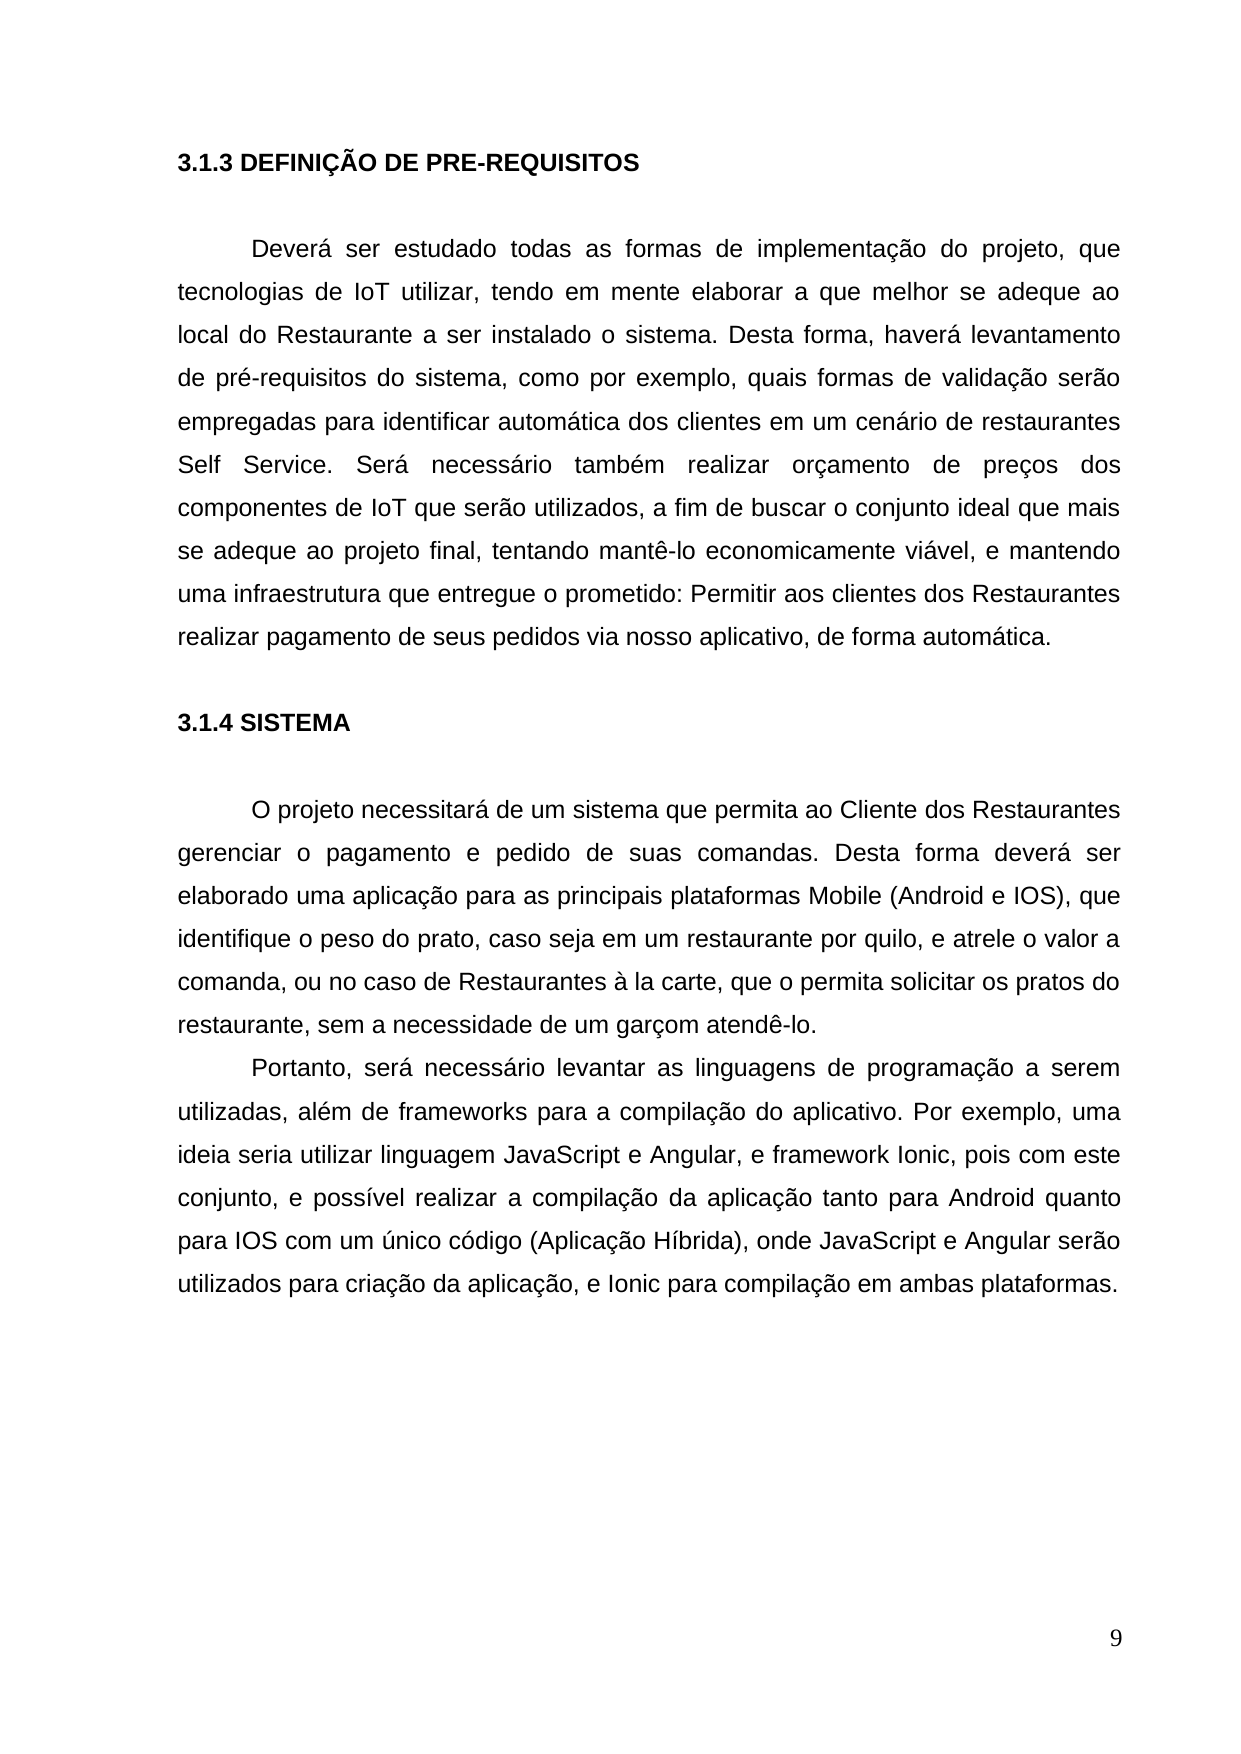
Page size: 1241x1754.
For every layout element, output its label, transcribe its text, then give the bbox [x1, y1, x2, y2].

text Portanto, será necessário levantar as linguagens de programação a serem utilizadas, além de frameworks para a compilação do aplicativo. Por exemplo, uma ideia seria utilizar linguagem JavaScript e Angular, e framework Ionic, pois com este conjunto, e possível realizar a compilação da aplicação tanto para Android quanto para IOS com um único código (Aplicação Híbrida), onde JavaScript e Angular serão utilizados para criação da aplicação, e Ionic para compilação em ambas plataformas. [177, 1053, 1122, 1298]
text 3.1.4 SISTEMA [177, 708, 1122, 737]
text 3.1.3 DEFINIÇÃO DE PRE-REQUISITOS [177, 148, 1122, 176]
text O projeto necessitará de um sistema que permita ao Cliente dos Restaurantes gerenciar o pagamento e pedido de suas comandas. Desta forma deverá ser elaborado uma aplicação para as principais plataformas Mobile (Android e IOS), que identifique o peso do prato, caso seja em um restaurante por quilo, e atrele o valor a comanda, ou no caso de Restaurantes à la carte, que o permita solicitar os pratos do restaurante, sem a necessidade de um garçom atendê-lo. [177, 794, 1122, 1039]
text Deverá ser estudado todas as formas de implementação do projeto, que tecnologias de IoT utilizar, tendo em mente elaborar a que melhor se adeque ao local do Restaurante a ser instalado o sistema. Desta forma, haverá levantamento de pré-requisitos do sistema, como por exemplo, quais formas de validação serão empregadas para identificar automática dos clientes em um cenário de restaurantes Self Service. Será necessário também realizar orçamento de preços dos componentes de IoT que serão utilizados, a fim de buscar o conjunto ideal que mais se adeque ao projeto final, tentando mantê-lo economicamente viável, e mantendo uma infraestrutura que entregue o prometido: Permitir aos clientes dos Restaurantes realizar pagamento de seus pedidos via nosso aplicativo, de forma automática. [177, 234, 1122, 651]
